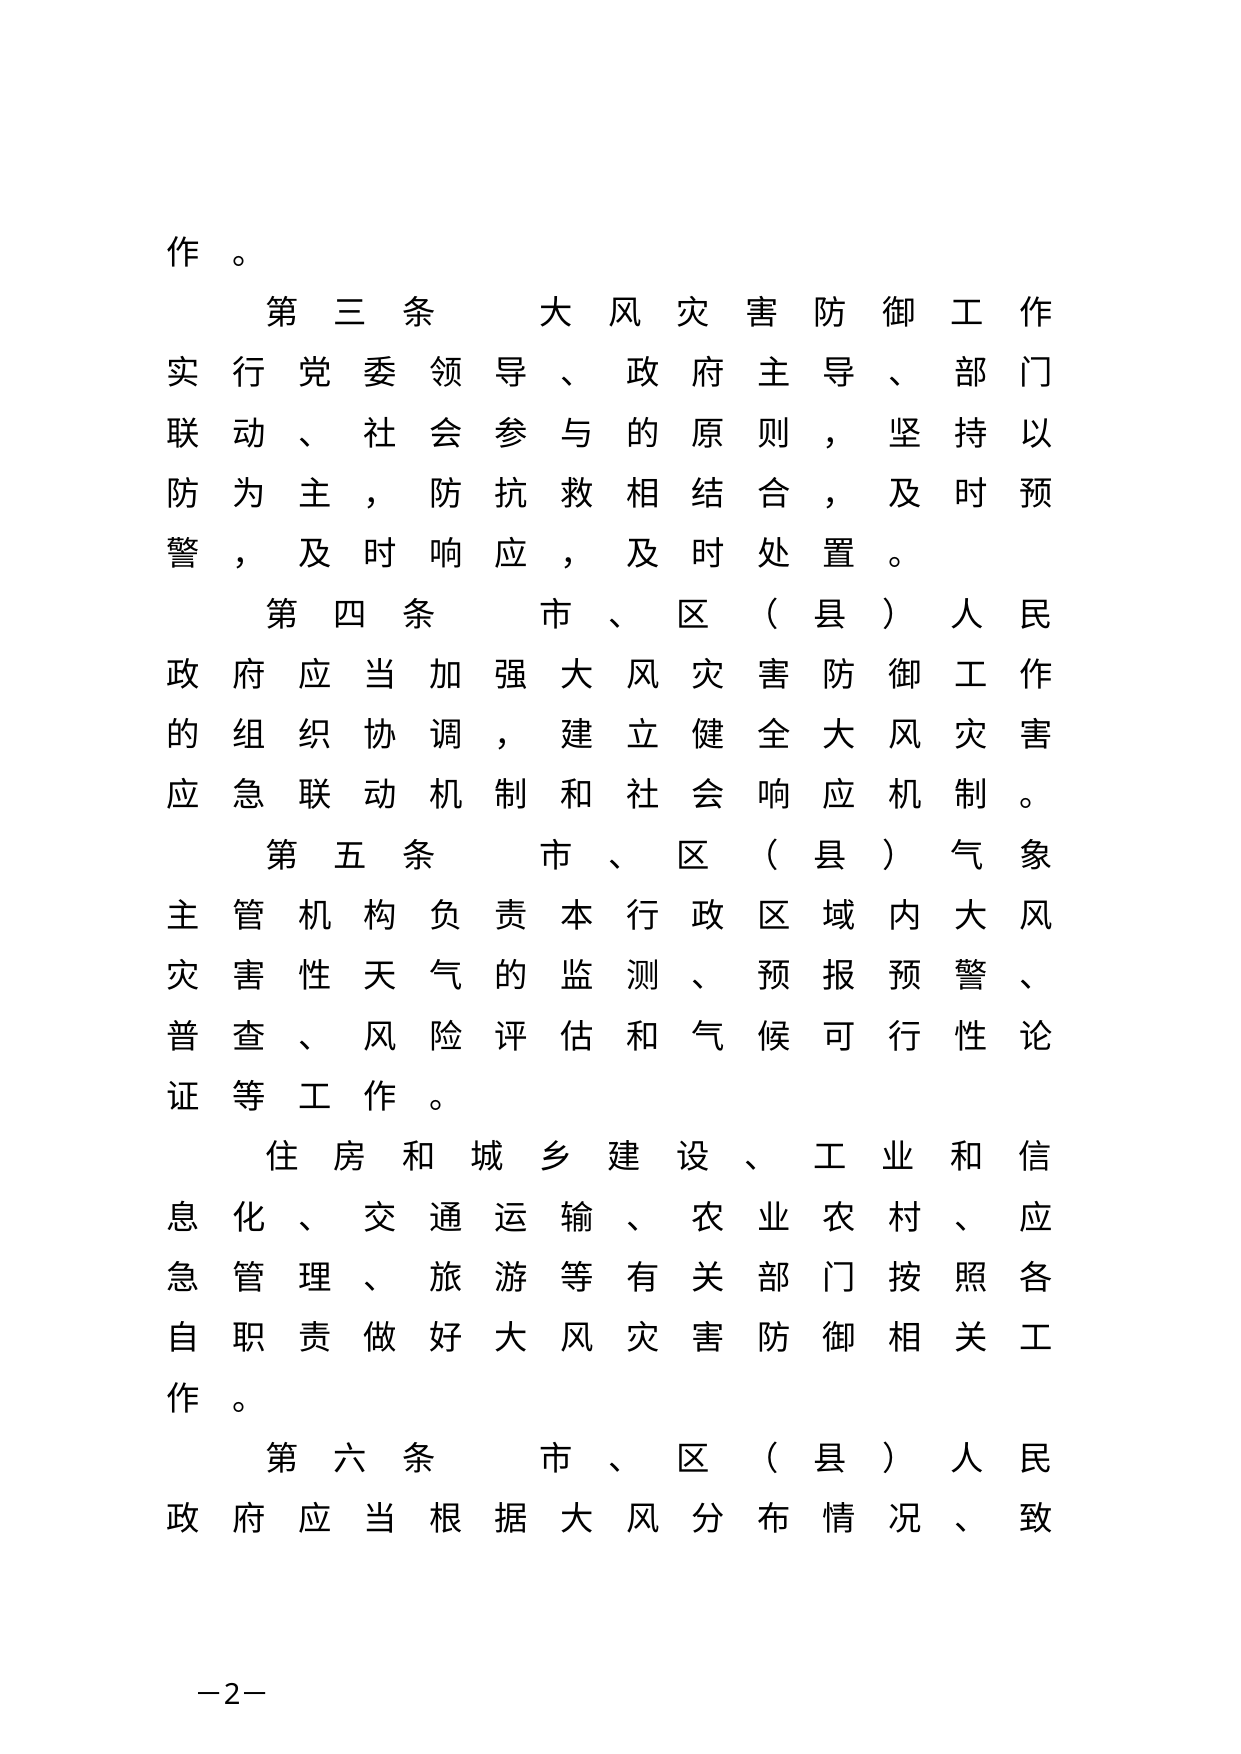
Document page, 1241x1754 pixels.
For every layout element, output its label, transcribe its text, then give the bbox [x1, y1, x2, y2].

text 第三条 大风灾害防御工作实行党委领导、政府主导、部门联动、社会参与的原则，坚持以防为主，防抗救相结合，及时预警，及时响应，及时处置。 [167, 280, 1085, 581]
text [167, 219, 1085, 280]
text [167, 1426, 1085, 1546]
text 第四条 市、区（县）人民政府应当加强大风灾害防御工作的组织协调，建立健全大风灾害应急联动机制和社会响应机制。 [167, 581, 1085, 822]
text 住房和城乡建设、工业和信息化、交通运输、农业农村、应急管理、旅游等有关部门按照各自职责做好大风灾害防御相关工作。 [167, 1124, 1085, 1426]
text 第五条 市、区（县）气象主管机构负责本行政区域内大风灾害性天气的监测、预报预警、普查、风险评估和气候可行性论证等工作。 [167, 822, 1085, 1124]
